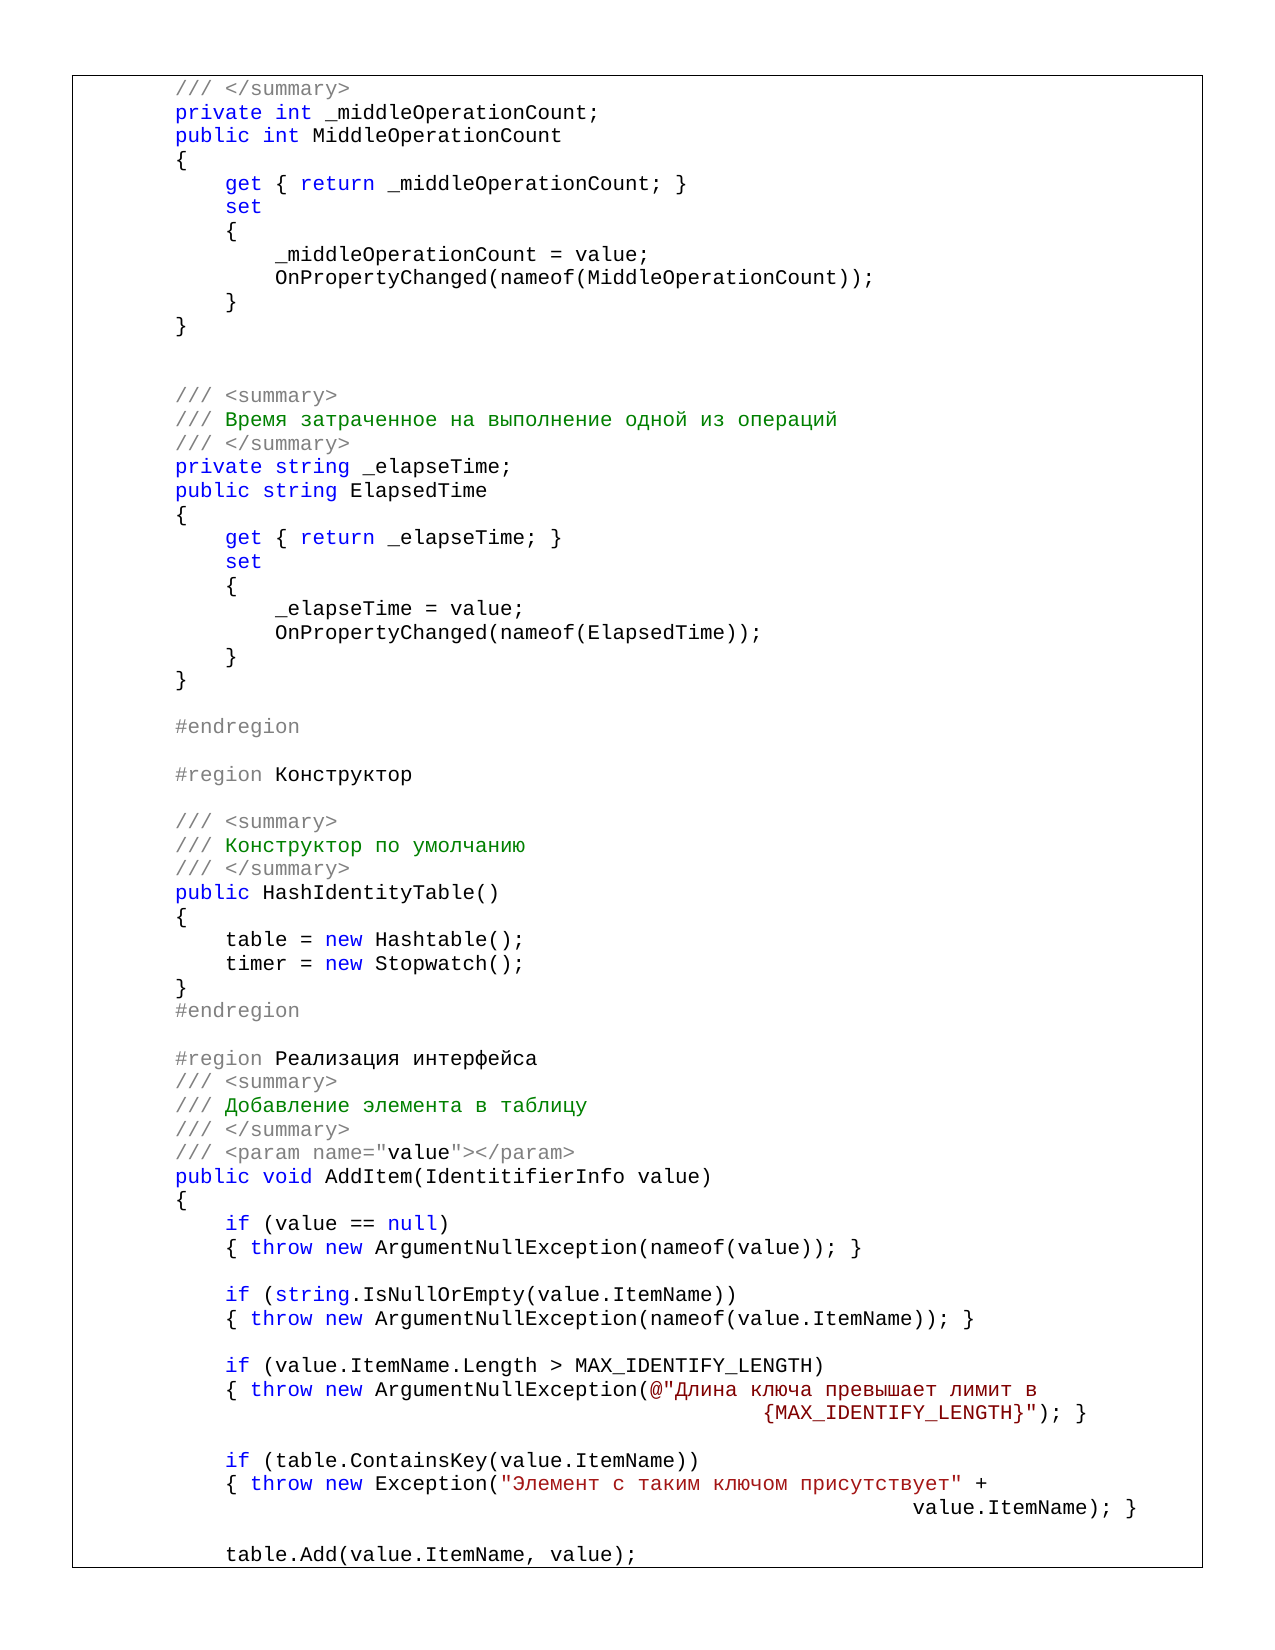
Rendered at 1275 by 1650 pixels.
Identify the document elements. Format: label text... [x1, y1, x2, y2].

text public string ElapsedTime [75, 480, 1200, 504]
text _elapseTime = value; [75, 598, 1200, 622]
text if (string.IsNullOrEmpty(value.ItemName)) [75, 1284, 1200, 1308]
text OnPropertyChanged(nameof(ElapsedTime)); [75, 622, 1200, 646]
text } [75, 977, 1200, 1000]
text { [75, 575, 1200, 598]
text /// </summary> [75, 433, 1200, 456]
text get { return _elapseTime; } [75, 527, 1200, 551]
text #region Конструктор [75, 764, 1200, 787]
text #endregion [75, 717, 1200, 740]
text if (table.ContainsKey(value.ItemName)) [75, 1449, 1200, 1473]
text { [75, 149, 1200, 173]
text table = new Hashtable(); [75, 929, 1200, 953]
text if (value == null) [75, 1213, 1200, 1237]
text set [75, 551, 1200, 575]
text public HashIdentityTable() [75, 882, 1200, 906]
text set [75, 196, 1200, 220]
text private int _middleOperationCount; [75, 102, 1200, 125]
text public int MiddleOperationCount [75, 125, 1200, 149]
text { throw new Exception("Элемент с таким ключом присутствует" + [75, 1473, 1200, 1497]
text OnPropertyChanged(nameof(MiddleOperationCount)); [75, 267, 1200, 291]
text #endregion [75, 1000, 1200, 1024]
text { throw new ArgumentNullException(nameof(value.ItemName)); } [75, 1308, 1200, 1331]
text } [75, 646, 1200, 669]
text #region Реализация интерфейса [75, 1048, 1200, 1071]
text { [75, 504, 1200, 527]
text { [75, 906, 1200, 929]
text } [75, 314, 1200, 338]
text } [75, 669, 1200, 693]
text /// <summary> [75, 1071, 1200, 1095]
text /// </summary> [73, 76, 1202, 102]
text /// <summary> [75, 386, 1200, 409]
text public void AddItem(IdentitifierInfo value) [75, 1166, 1200, 1189]
text timer = new Stopwatch(); [75, 953, 1200, 977]
text /// Время затраченное на выполнение одной из операций [75, 409, 1200, 433]
text /// Конструктор по умолчанию [75, 835, 1200, 858]
text get { return _middleOperationCount; } [75, 173, 1200, 196]
text /// </summary> [75, 858, 1200, 882]
text _middleOperationCount = value; [75, 244, 1200, 267]
text table.Add(value.ItemName, value); [75, 1544, 1200, 1567]
text /// <param name="value"></param> [75, 1142, 1200, 1166]
text value.ItemName); } [75, 1497, 1200, 1521]
text /// </summary> [75, 1118, 1200, 1142]
text } [75, 291, 1200, 314]
text /// Добавление элемента в таблицу [75, 1095, 1200, 1118]
text private string _elapseTime; [75, 456, 1200, 480]
text /// <summary> [75, 811, 1200, 835]
text { throw new ArgumentNullException(@"Длина ключа превышает лимит в [75, 1379, 1200, 1402]
text { throw new ArgumentNullException(nameof(value)); } [75, 1237, 1200, 1260]
text if (value.ItemName.Length > MAX_IDENTIFY_LENGTH) [75, 1355, 1200, 1379]
text { [75, 1189, 1200, 1213]
text {MAX_IDENTIFY_LENGTH}"); } [75, 1402, 1200, 1426]
text { [75, 220, 1200, 244]
